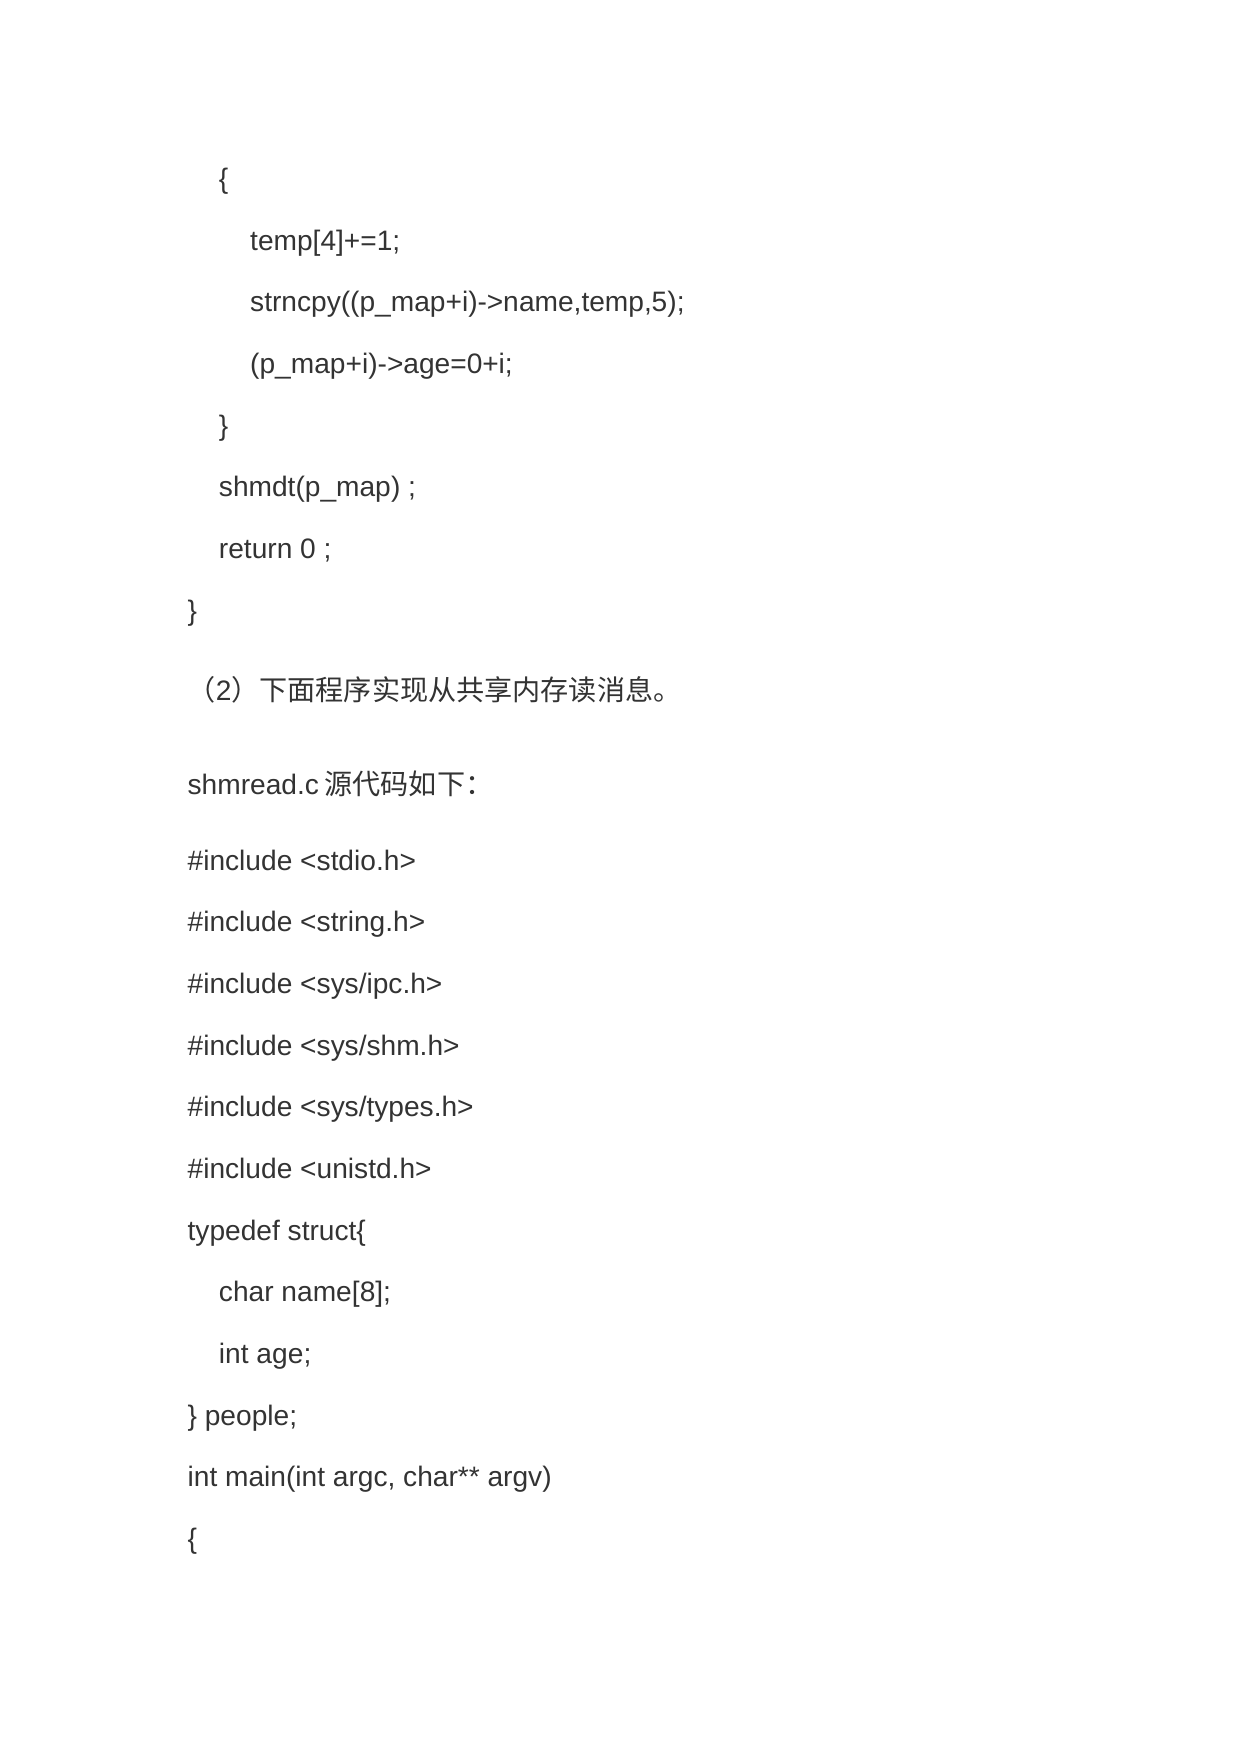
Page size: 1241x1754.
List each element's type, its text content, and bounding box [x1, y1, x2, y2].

text (p_map+i)->age=0+i; [187, 347, 1053, 379]
text int age; [187, 1337, 1053, 1369]
text #include <sys/ipc.h> [187, 967, 1053, 999]
text shmdt(p_map) ; [187, 470, 1053, 503]
text temp[4]+=1; [187, 224, 1053, 256]
text { [187, 1522, 1053, 1554]
text #include <string.h> [187, 905, 1053, 938]
text } [187, 409, 1053, 441]
text #include <sys/shm.h> [187, 1029, 1053, 1061]
text } people; [187, 1399, 1053, 1431]
text int main(int argc, char** argv) [187, 1460, 1053, 1493]
text shmread.c源代码如下： [187, 749, 1053, 814]
text return 0 ; [187, 532, 1053, 564]
text typedef struct{ [187, 1214, 1053, 1246]
text { [187, 162, 1053, 194]
text （2）下面程序实现从共享内存读消息。 [187, 655, 1053, 720]
text char name[8]; [187, 1275, 1053, 1308]
text } [187, 594, 1053, 626]
text #include <sys/types.h> [187, 1090, 1053, 1123]
text strncpy((p_map+i)->name,temp,5); [187, 285, 1053, 318]
text #include <unistd.h> [187, 1152, 1053, 1184]
text #include <stdio.h> [187, 844, 1053, 876]
